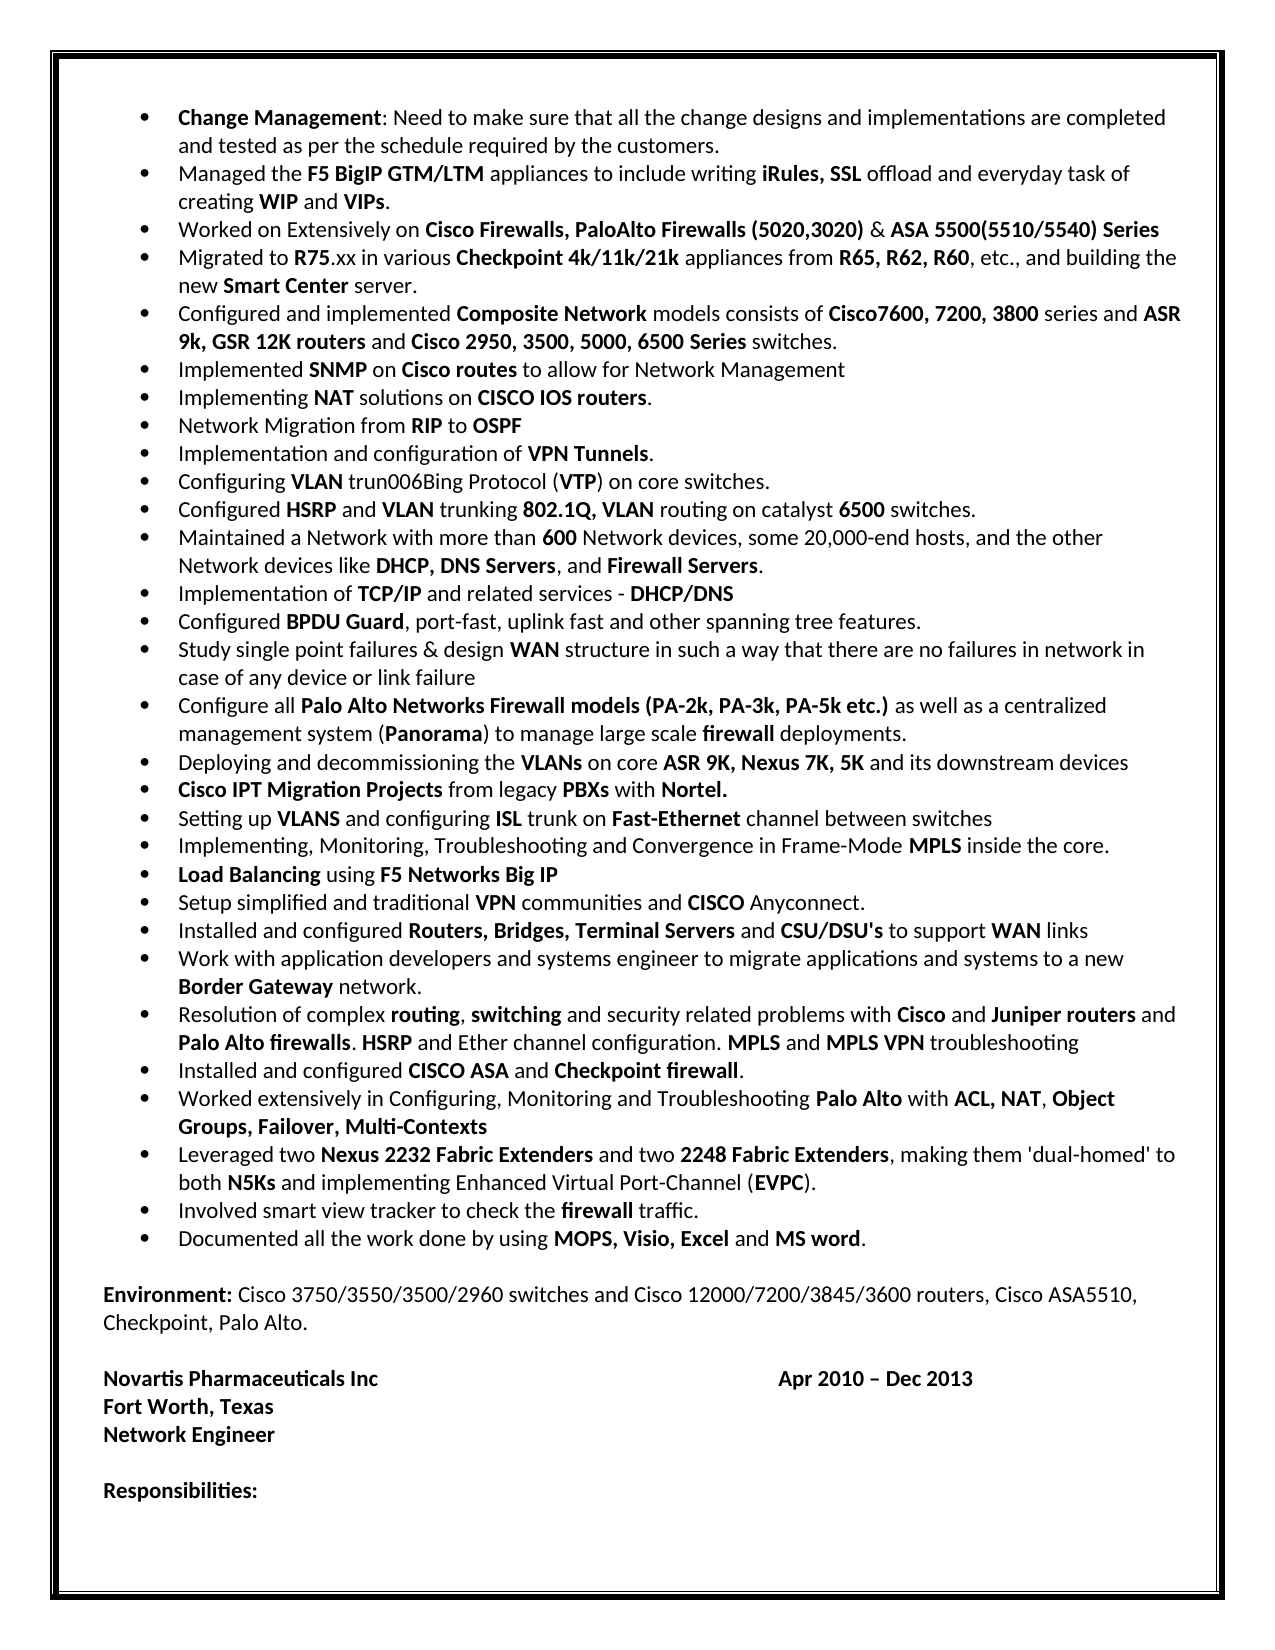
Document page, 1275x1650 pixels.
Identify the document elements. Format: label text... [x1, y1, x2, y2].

text Responsibilities: [103, 1476, 1181, 1504]
list Implementation and configuration of VPN Tunnels. [141, 439, 1181, 467]
text Network Engineer [103, 1420, 1181, 1448]
list Worked on Extensively on Cisco Firewalls, PaloAlto Firewalls (5020,3020) & ASA 5500(5510/5540) Series [141, 215, 1181, 243]
list Implementing NAT solutions on CISCO IOS routers. [141, 383, 1181, 411]
list Implementing, Monitoring, Troubleshooting and Convergence in Frame-Mode MPLS inside the core. [141, 832, 1181, 860]
list Leveraged two Nexus 2232 Fabric Extenders and two 2248 Fabric Extenders, making them 'dual-homed' to both N5Ks and implementing Enhanced Virtual Port-Channel (EVPC). [141, 1140, 1181, 1196]
list Work with application developers and systems engineer to migrate applications and systems to a new Border Gateway network. [141, 944, 1181, 1000]
list Cisco IPT Migration Projects from legacy PBXs with Nortel. [141, 776, 1181, 804]
text Environment: Cisco 3750/3550/3500/2960 switches and Cisco 12000/7200/3845/3600 routers, Cisco ASA5510, Checkpoint, Palo Alto. [103, 1252, 1181, 1336]
list Migrated to R75.xx in various Checkpoint 4k/11k/21k appliances from R65, R62, R60, etc., and building the new Smart Center server. [141, 243, 1181, 299]
list Implementation of TCP/IP and related services - DHCP/DNS [141, 579, 1181, 607]
list Configured BPDU Guard, port-fast, uplink fast and other spanning tree features. [141, 607, 1181, 636]
list Worked extensively in Configuring, Monitoring and Troubleshooting Palo Alto with ACL, NAT, Object Groups, Failover, Multi-Contexts [141, 1084, 1181, 1140]
list Implemented SNMP on Cisco routes to allow for Network Management [141, 355, 1181, 383]
text Fort Worth, Texas [103, 1392, 1181, 1420]
list Configured HSRP and VLAN trunking 802.1Q, VLAN routing on catalyst 6500 switches. [141, 495, 1181, 523]
list Managed the F5 BigIP GTM/LTM appliances to include writing iRules, SSL offload and everyday task of creating WIP and VIPs. [141, 159, 1181, 215]
list Involved smart view tracker to check the firewall traffic. [141, 1196, 1181, 1224]
list Documented all the work done by using MOPS, Visio, Excel and MS word. [141, 1224, 1181, 1252]
list Installed and configured CISCO ASA and Checkpoint firewall. [141, 1056, 1181, 1084]
list Change Management: Need to make sure that all the change designs and implementations are completed and tested as per the schedule required by the customers. [141, 103, 1181, 159]
list Load Balancing using F5 Networks Big IP [141, 860, 1181, 888]
list Resolution of complex routing, switching and security related problems with Cisco and Juniper routers and Palo Alto firewalls. HSRP and Ether channel configuration. MPLS and MPLS VPN troubleshooting [141, 1000, 1181, 1056]
text Novartis Pharmaceuticals Inc Apr 2010 – Dec 2013 [103, 1364, 1181, 1392]
list Installed and configured Routers, Bridges, Terminal Servers and CSU/DSU's to support WAN links [141, 916, 1181, 944]
list Configured and implemented Composite Network models consists of Cisco7600, 7200, 3800 series and ASR 9k, GSR 12K routers and Cisco 2950, 3500, 5000, 6500 Series switches. [141, 299, 1181, 355]
list Deploying and decommissioning the VLANs on core ASR 9K, Nexus 7K, 5K and its downstream devices [141, 748, 1181, 776]
list Configure all Palo Alto Networks Firewall models (PA-2k, PA-3k, PA-5k etc.) as well as a centralized management system (Panorama) to manage large scale firewall deployments. [141, 692, 1181, 748]
list Configuring VLAN trun006Bing Protocol (VTP) on core switches. [141, 467, 1181, 495]
list Network Migration from RIP to OSPF [141, 411, 1181, 439]
list Setup simplified and traditional VPN communities and CISCO Anyconnect. [141, 888, 1181, 916]
list Maintained a Network with more than 600 Network devices, some 20,000-end hosts, and the other Network devices like DHCP, DNS Servers, and Firewall Servers. [141, 523, 1181, 579]
list Study single point failures & design WAN structure in such a way that there are no failures in network in case of any device or link failure [141, 636, 1181, 692]
list Setting up VLANS and configuring ISL trunk on Fast-Ethernet channel between switches [141, 804, 1181, 832]
